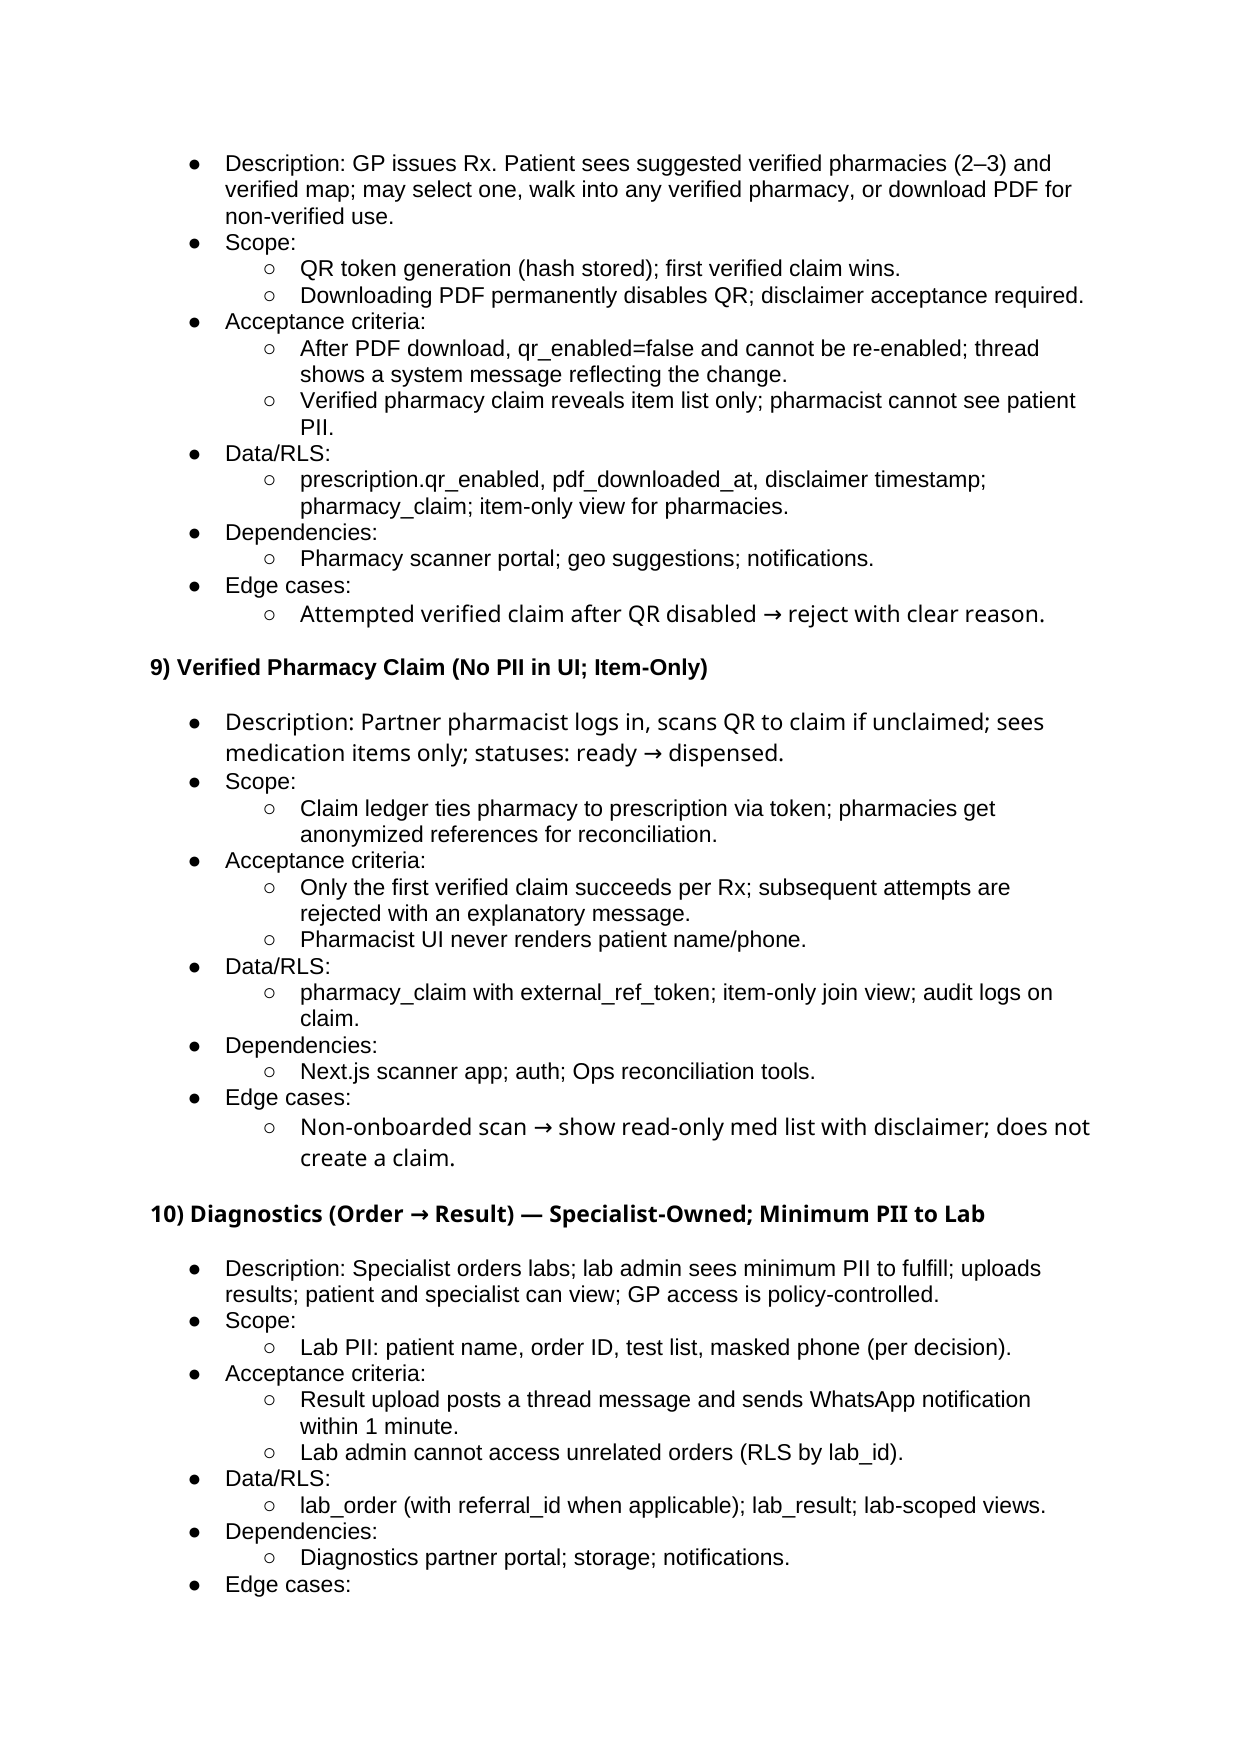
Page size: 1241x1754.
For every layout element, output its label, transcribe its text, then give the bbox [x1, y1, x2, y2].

list Data/RLS: [187, 953, 1090, 979]
list Pharmacist UI never renders patient name/phone. [262, 926, 1090, 953]
list Verified pharmacy claim reveals item list only; pharmacist cannot see patient PII. [262, 387, 1090, 440]
list Dependencies: [187, 519, 1090, 545]
subtitle 10) Diagnostics (Order → Result) — Specialist‑Owned; Minimum PII to Lab [150, 1198, 1090, 1229]
list Edge cases: [187, 1084, 1090, 1111]
list Non‑onboarded scan → show read‑only med list with disclaimer; does not create a claim. [262, 1111, 1090, 1173]
list Edge cases: [187, 1571, 1090, 1597]
subtitle 9) Verified Pharmacy Claim (No PII in UI; Item‑Only) [150, 654, 1090, 681]
list Data/RLS: [187, 1465, 1090, 1492]
list Acceptance criteria: [187, 1360, 1090, 1386]
list Acceptance criteria: [187, 308, 1090, 334]
list Acceptance criteria: [187, 847, 1090, 873]
list Next.js scanner app; auth; Ops reconciliation tools. [262, 1058, 1090, 1084]
list Diagnostics partner portal; storage; notifications. [262, 1544, 1090, 1571]
list Downloading PDF permanently disables QR; disclaimer acceptance required. [262, 282, 1090, 308]
list Attempted verified claim after QR disabled → reject with clear reason. [262, 598, 1090, 629]
list Scope: [187, 229, 1090, 255]
list Edge cases: [187, 572, 1090, 598]
list After PDF download, qr_enabled=false and cannot be re‑enabled; thread shows a system message reflecting the change. [262, 334, 1090, 387]
list Scope: [187, 768, 1090, 794]
list prescription.qr_enabled, pdf_downloaded_at, disclaimer timestamp; pharmacy_claim; item‑only view for pharmacies. [262, 466, 1090, 519]
list Dependencies: [187, 1518, 1090, 1544]
list Pharmacy scanner portal; geo suggestions; notifications. [262, 545, 1090, 572]
list Claim ledger ties pharmacy to prescription via token; pharmacies get anonymized references for reconciliation. [262, 794, 1090, 847]
list Scope: [187, 1307, 1090, 1333]
list pharmacy_claim with external_ref_token; item‑only join view; audit logs on claim. [262, 979, 1090, 1032]
list Result upload posts a thread message and sends WhatsApp notification within 1 minute. [262, 1386, 1090, 1439]
list Lab admin cannot access unrelated orders (RLS by lab_id). [262, 1439, 1090, 1465]
list lab_order (with referral_id when applicable); lab_result; lab‑scoped views. [262, 1492, 1090, 1518]
list Only the first verified claim succeeds per Rx; subsequent attempts are rejected with an explanatory message. [262, 873, 1090, 926]
list Dependencies: [187, 1032, 1090, 1058]
list Data/RLS: [187, 440, 1090, 466]
list QR token generation (hash stored); first verified claim wins. [262, 255, 1090, 282]
list Description: Partner pharmacist logs in, scans QR to claim if unclaimed; sees medication items only; statuses: ready → dispensed. [187, 706, 1090, 768]
list Lab PII: patient name, order ID, test list, masked phone (per decision). [262, 1333, 1090, 1360]
list Description: Specialist orders labs; lab admin sees minimum PII to fulfill; uploads results; patient and specialist can view; GP access is policy‑controlled. [187, 1254, 1090, 1307]
list Description: GP issues Rx. Patient sees suggested verified pharmacies (2–3) and verified map; may select one, walk into any verified pharmacy, or download PDF for non‑verified use. [187, 150, 1090, 229]
